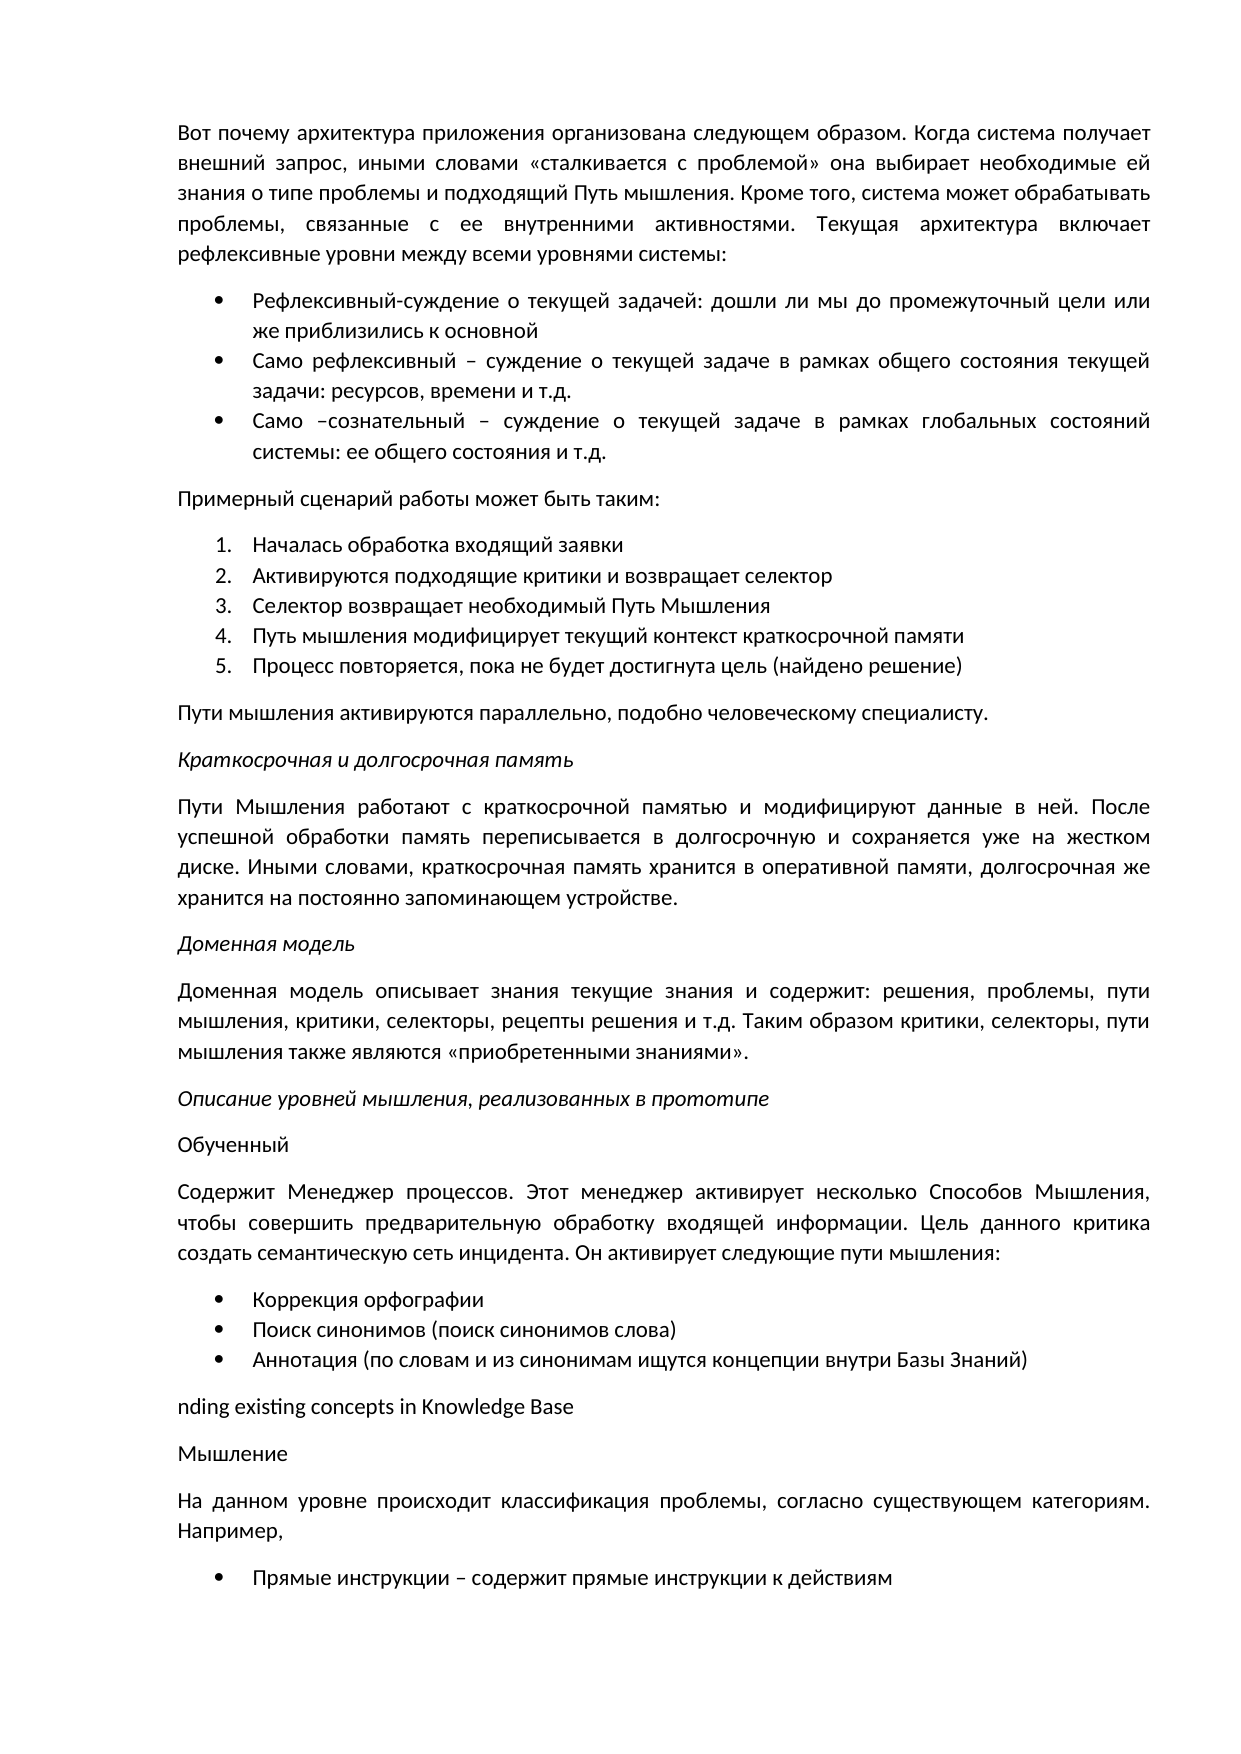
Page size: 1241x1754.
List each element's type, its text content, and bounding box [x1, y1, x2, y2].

text Пути Мышления работают с краткосрочной памятью и модифицируют данные в ней. После успешной обработки память переписывается в долгосрочную и сохраняется уже на жестком диске. Иными словами, краткосрочная память хранится в оперативной памяти, долгосрочная же хранится на постоянно запоминающем устройстве. [177, 792, 1152, 911]
text Мышление [177, 1439, 1152, 1467]
list Прямые инструкции – содержит прямые инструкции к действиям [215, 1563, 1152, 1591]
list Активируются подходящие критики и возвращает селектор [215, 561, 1152, 589]
list Началась обработка входящий заявки [215, 531, 1152, 559]
text Доменная модель [177, 929, 1152, 958]
list Само –сознательный – суждение о текущей задаче в рамках глобальных состояний системы: ее общего состояния и т.д. [215, 407, 1152, 465]
list Коррекция орфографии [215, 1285, 1152, 1313]
text Описание уровней мышления, реализованных в прототипе [177, 1084, 1152, 1112]
list Путь мышления модифицирует текущий контекст краткосрочной памяти [215, 621, 1152, 649]
text Содержит Менеджер процессов. Этот менеджер активирует несколько Способов Мышления, чтобы совершить предварительную обработку входящей информации. Цель данного критика создать семантическую сеть инцидента. Он активирует следующие пути мышления: [177, 1177, 1152, 1266]
text Примерный сценарий работы может быть таким: [177, 484, 1152, 512]
text Пути мышления активируются параллельно, подобно человеческому специалисту. [177, 698, 1152, 726]
list Само рефлексивный – суждение о текущей задаче в рамках общего состояния текущей задачи: ресурсов, времени и т.д. [215, 346, 1152, 404]
text nding existing concepts in Knowledge Base [177, 1392, 1152, 1420]
text Краткосрочная и долгосрочная память [177, 745, 1152, 773]
text Доменная модель описывает знания текущие знания и содержит: решения, проблемы, пути мышления, критики, селекторы, рецепты решения и т.д. Таким образом критики, селекторы, пути мышления также являются «приобретенными знаниями». [177, 976, 1152, 1065]
text Вот почему архитектура приложения организована следующем образом. Когда система получает внешний запрос, иными словами «сталкивается с проблемой» она выбирает необходимые ей знания о типе проблемы и подходящий Путь мышления. Кроме того, система может обрабатывать проблемы, связанные с ее внутренними активностями. Текущая архитектура включает рефлексивные уровни между всеми уровнями системы: [177, 118, 1152, 267]
list Аннотация (по словам и из синонимам ищутся концепции внутри Базы Знаний) [215, 1345, 1152, 1373]
text На данном уровне происходит классификация проблемы, согласно существующем категориям. Например, [177, 1486, 1152, 1544]
list Рефлексивный-суждение о текущей задачей: дошли ли мы до промежуточный цели или же приблизились к основной [215, 286, 1152, 344]
list Процесс повторяется, пока не будет достигнута цель (найдено решение) [215, 651, 1152, 679]
text Обученный [177, 1131, 1152, 1159]
list Поиск синонимов (поиск синонимов слова) [215, 1315, 1152, 1343]
list Селектор возвращает необходимый Путь Мышления [215, 591, 1152, 619]
